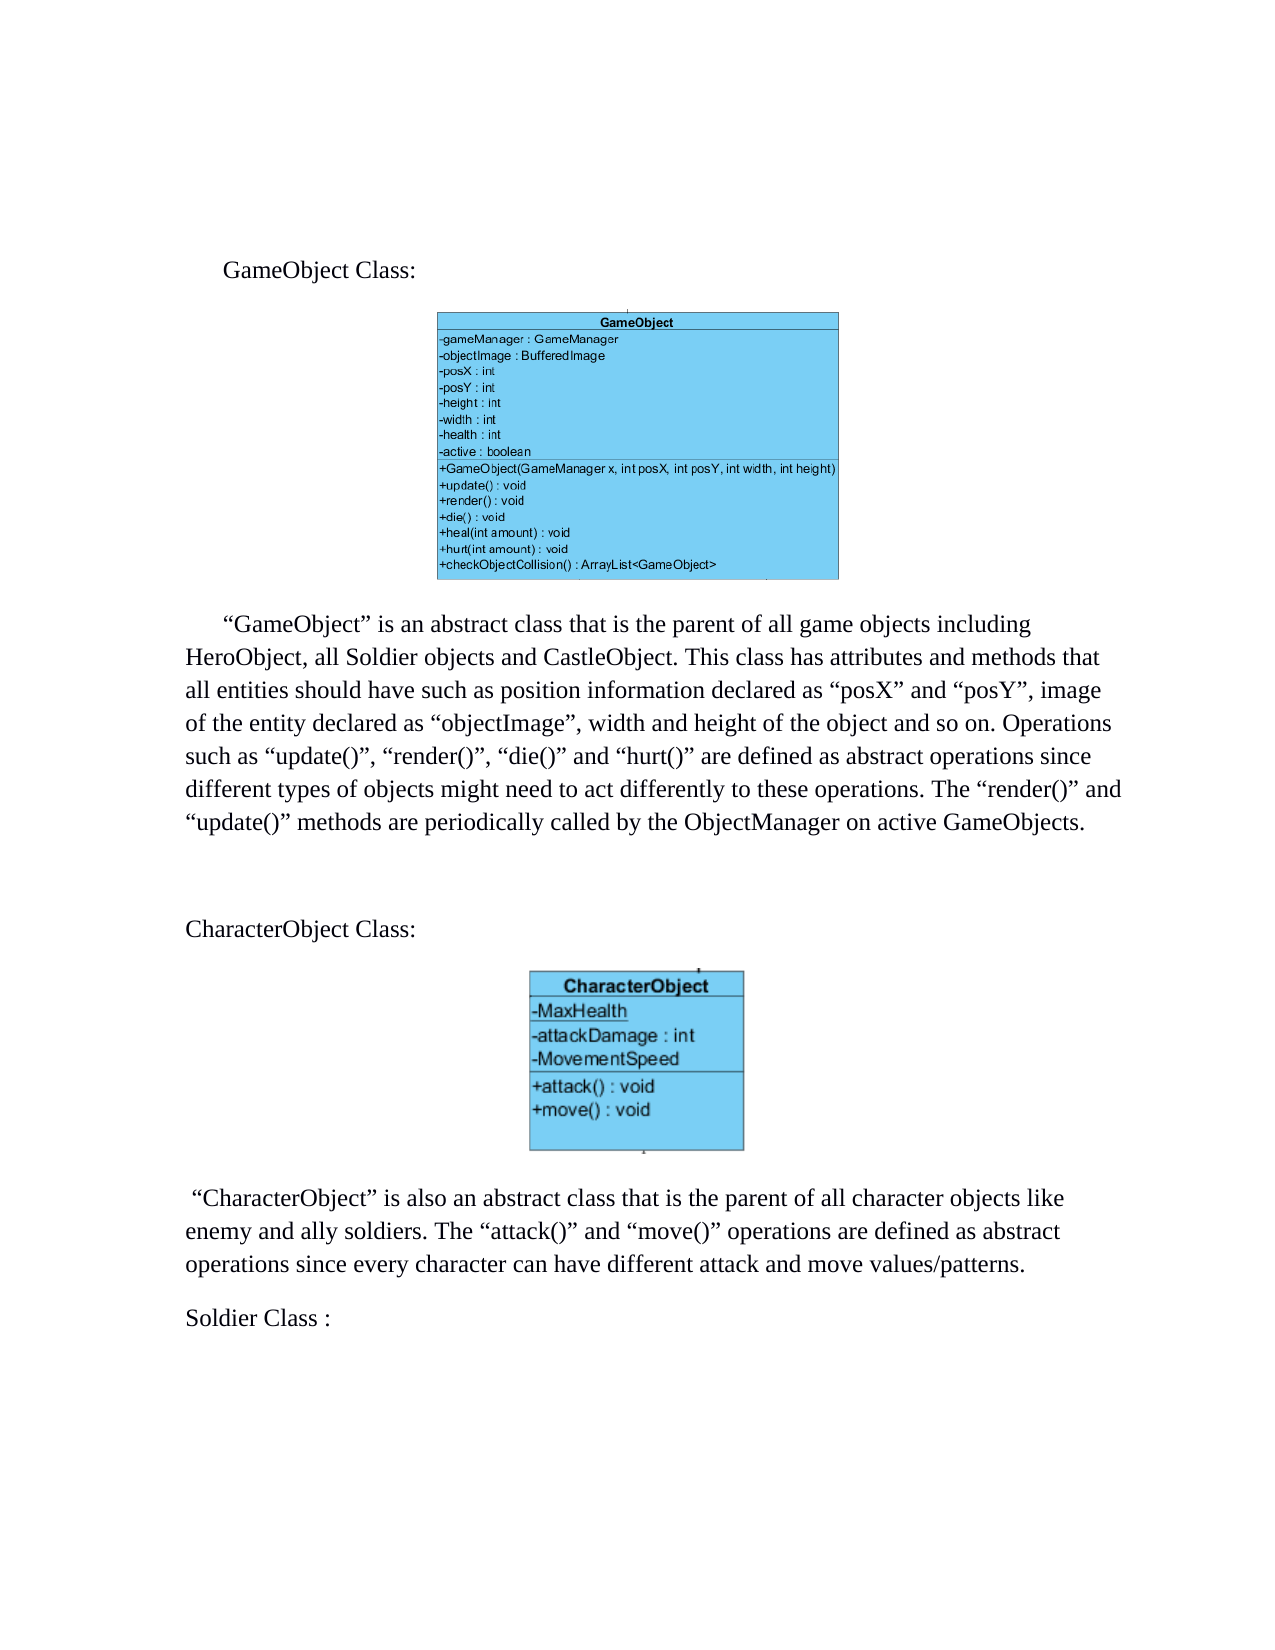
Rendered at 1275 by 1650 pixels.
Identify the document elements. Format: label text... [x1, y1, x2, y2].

picture [529, 968, 746, 1154]
text GameObject Class: [185, 255, 1127, 284]
text “CharacterObject” is also an abstract class that is the parent of all character objects like enemy and ally soldiers. The “attack()” and “move()” operations are defined as abstract operations since every character can have different attack and move values/patterns. [185, 968, 1127, 1277]
text Soldier Class : [185, 1303, 1127, 1331]
text CharacterObject Class: [185, 914, 1127, 943]
picture [434, 309, 841, 580]
text “GameObject” is an abstract class that is the parent of all game objects including HeroObject, all Soldier objects and CastleObject. This class has attributes and methods that all entities should have such as position information declared as “posX” and “posY”, image of the entity declared as “objectImage”, width and height of the object and so on. Operations such as “update()”, “render()”, “die()” and “hurt()” are defined as abstract operations since different types of objects might need to act differently to these operations. The “render()” and “update()” methods are periodically called by the ObjectManager on active GameObjects. [185, 309, 1127, 836]
